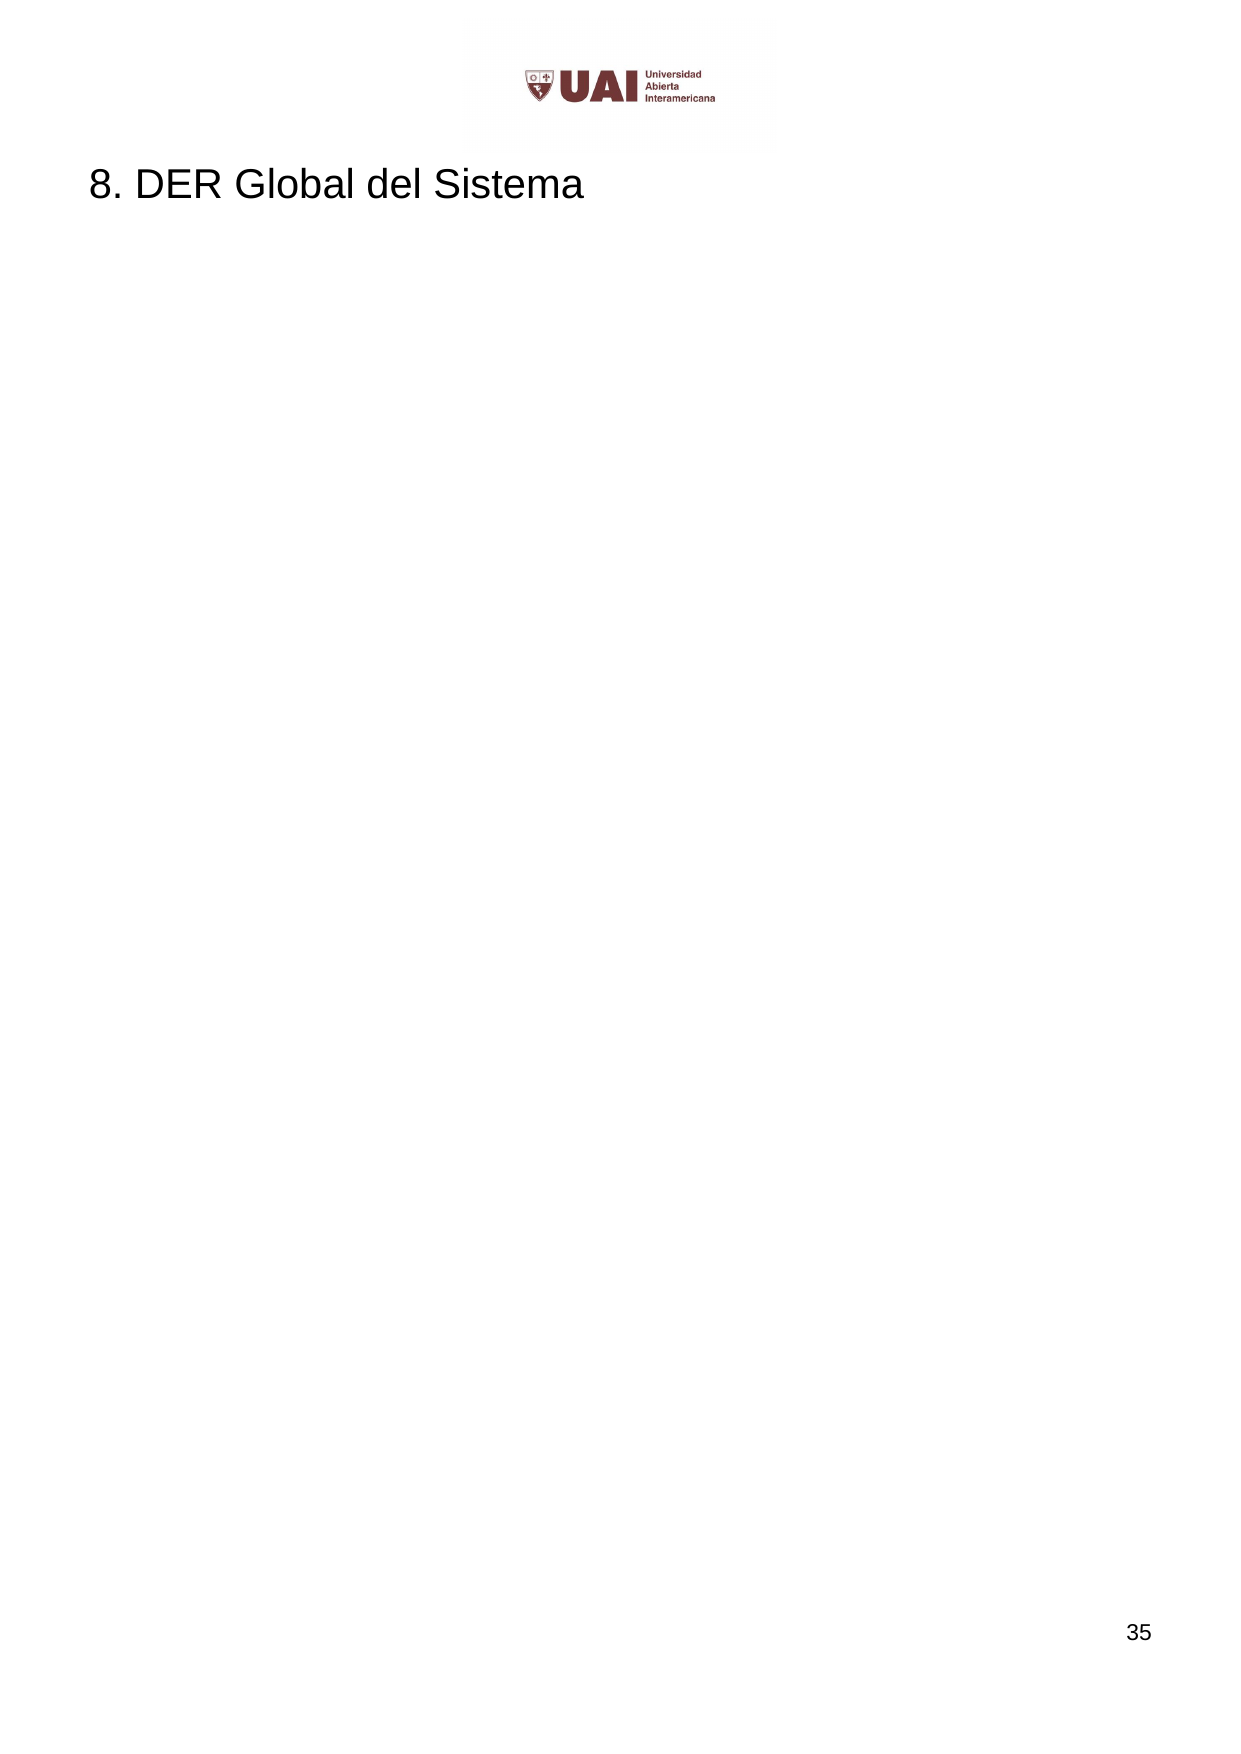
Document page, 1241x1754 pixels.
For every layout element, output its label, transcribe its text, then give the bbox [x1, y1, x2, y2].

picture [462, 18, 778, 153]
subtitle 8. DER Global del Sistema [88, 160, 1152, 208]
